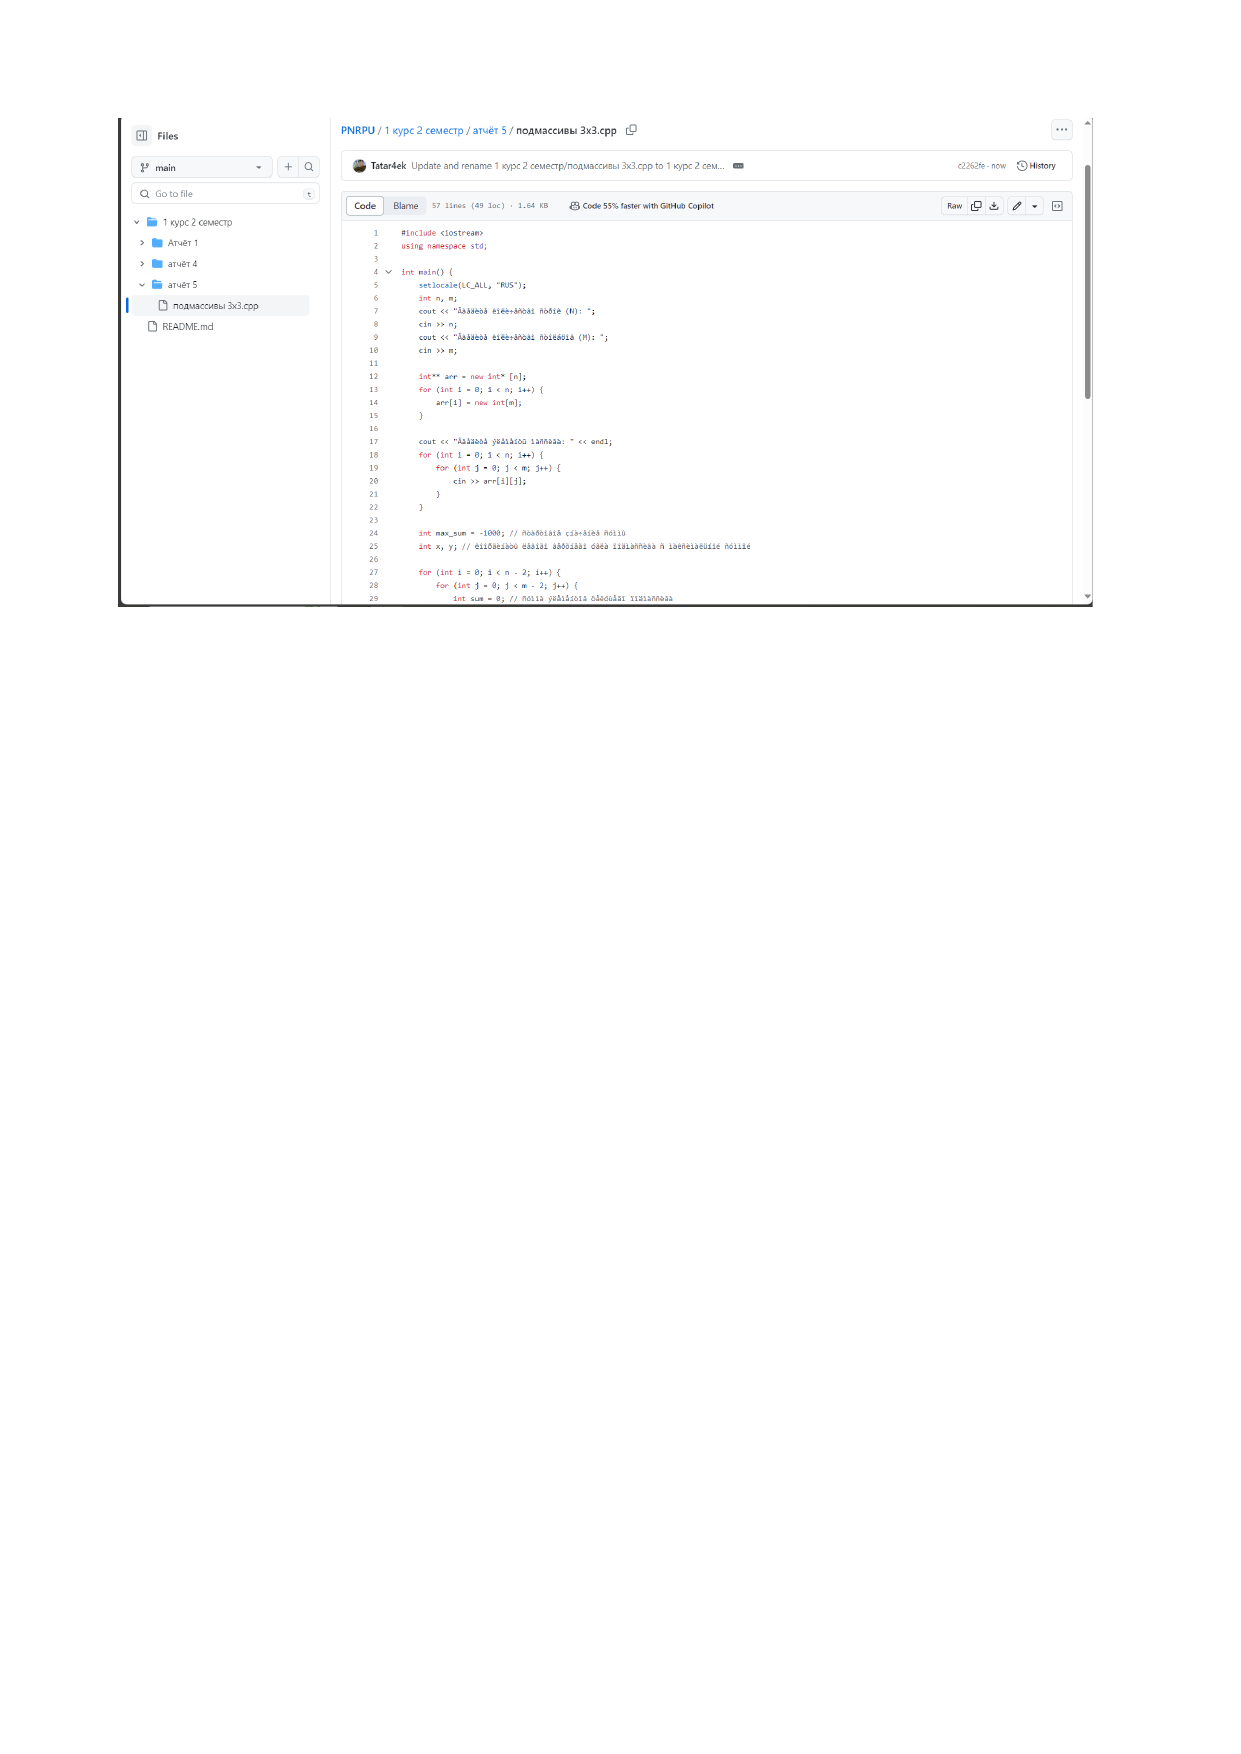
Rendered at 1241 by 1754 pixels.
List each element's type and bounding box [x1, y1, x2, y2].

picture [118, 118, 1093, 607]
